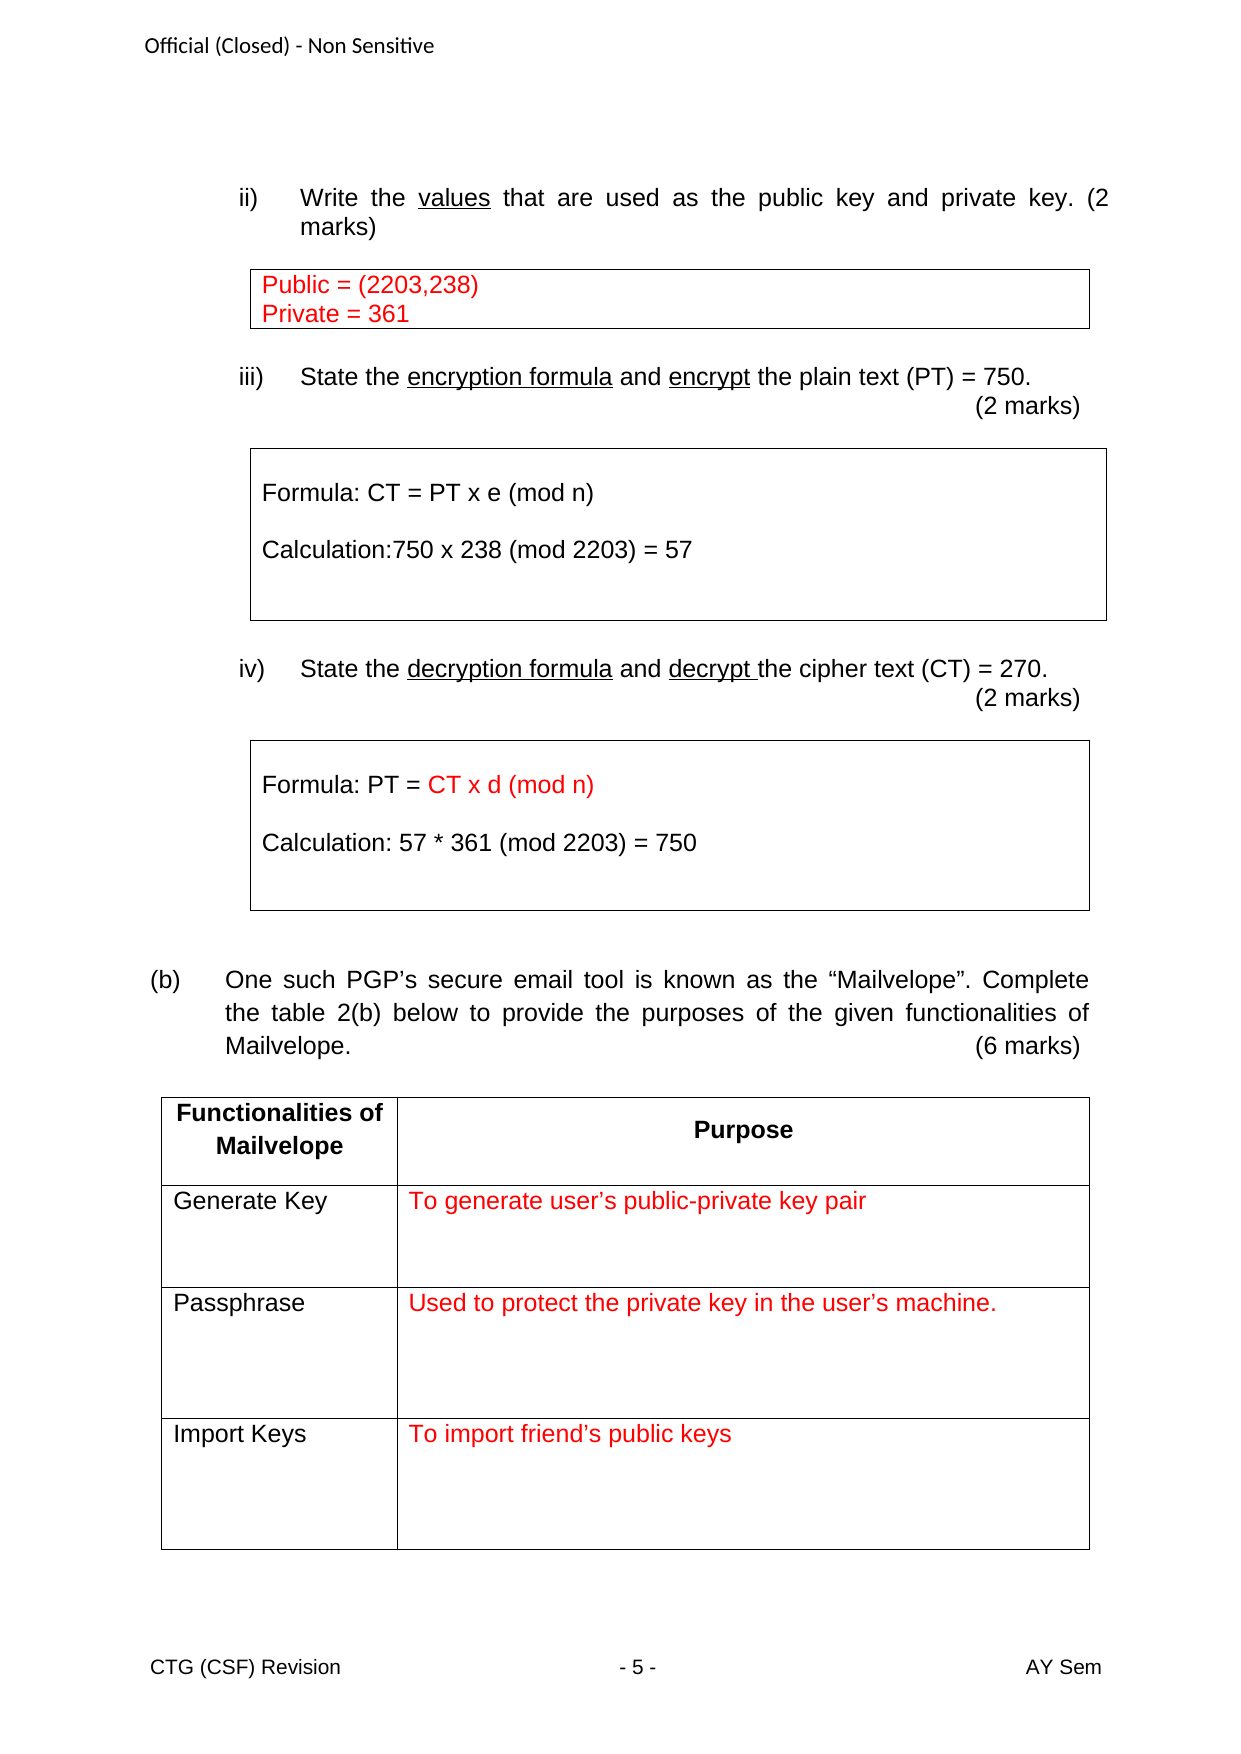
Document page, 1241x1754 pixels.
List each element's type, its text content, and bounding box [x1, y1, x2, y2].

table_cell Passphrase [162, 1288, 397, 1417]
table_header Public = (2203,238) Private = 361 [251, 270, 1089, 328]
list One such PGP’s secure email tool is known as the “Mailvelope”. Complete the table 2(b) below to provide the purposes of the given functionalities of Mailvelope. (6 marks) [150, 965, 1090, 1060]
table_header Functionalities of Mailvelope [162, 1098, 397, 1184]
table_cell Import Keys [162, 1419, 397, 1549]
list State the decryption formula and decrypt the cipher text (CT) = 270. [239, 654, 1090, 683]
table_header Purpose [398, 1098, 1089, 1184]
table_header Formula: PT = CT x d (mod n) Calculation: 57 * 361 (mod 2203) = 750 [251, 741, 1089, 910]
table_cell Used to protect the private key in the user’s machine. [398, 1288, 1089, 1417]
list Write the values that are used as the public key and private key. (2 marks) [239, 183, 1110, 241]
list (2 marks) [300, 683, 1090, 711]
table_cell To import friend’s public keys [398, 1419, 1089, 1549]
table_cell Generate Key [162, 1186, 397, 1287]
table_cell To generate user’s public-private key pair [398, 1186, 1089, 1287]
list (2 marks) [300, 391, 1090, 419]
list State the encryption formula and encrypt the plain text (PT) = 750. [239, 362, 1090, 391]
table_header Formula: CT = PT x e (mod n) Calculation:750 x 238 (mod 2203) = 57 [251, 449, 1106, 620]
